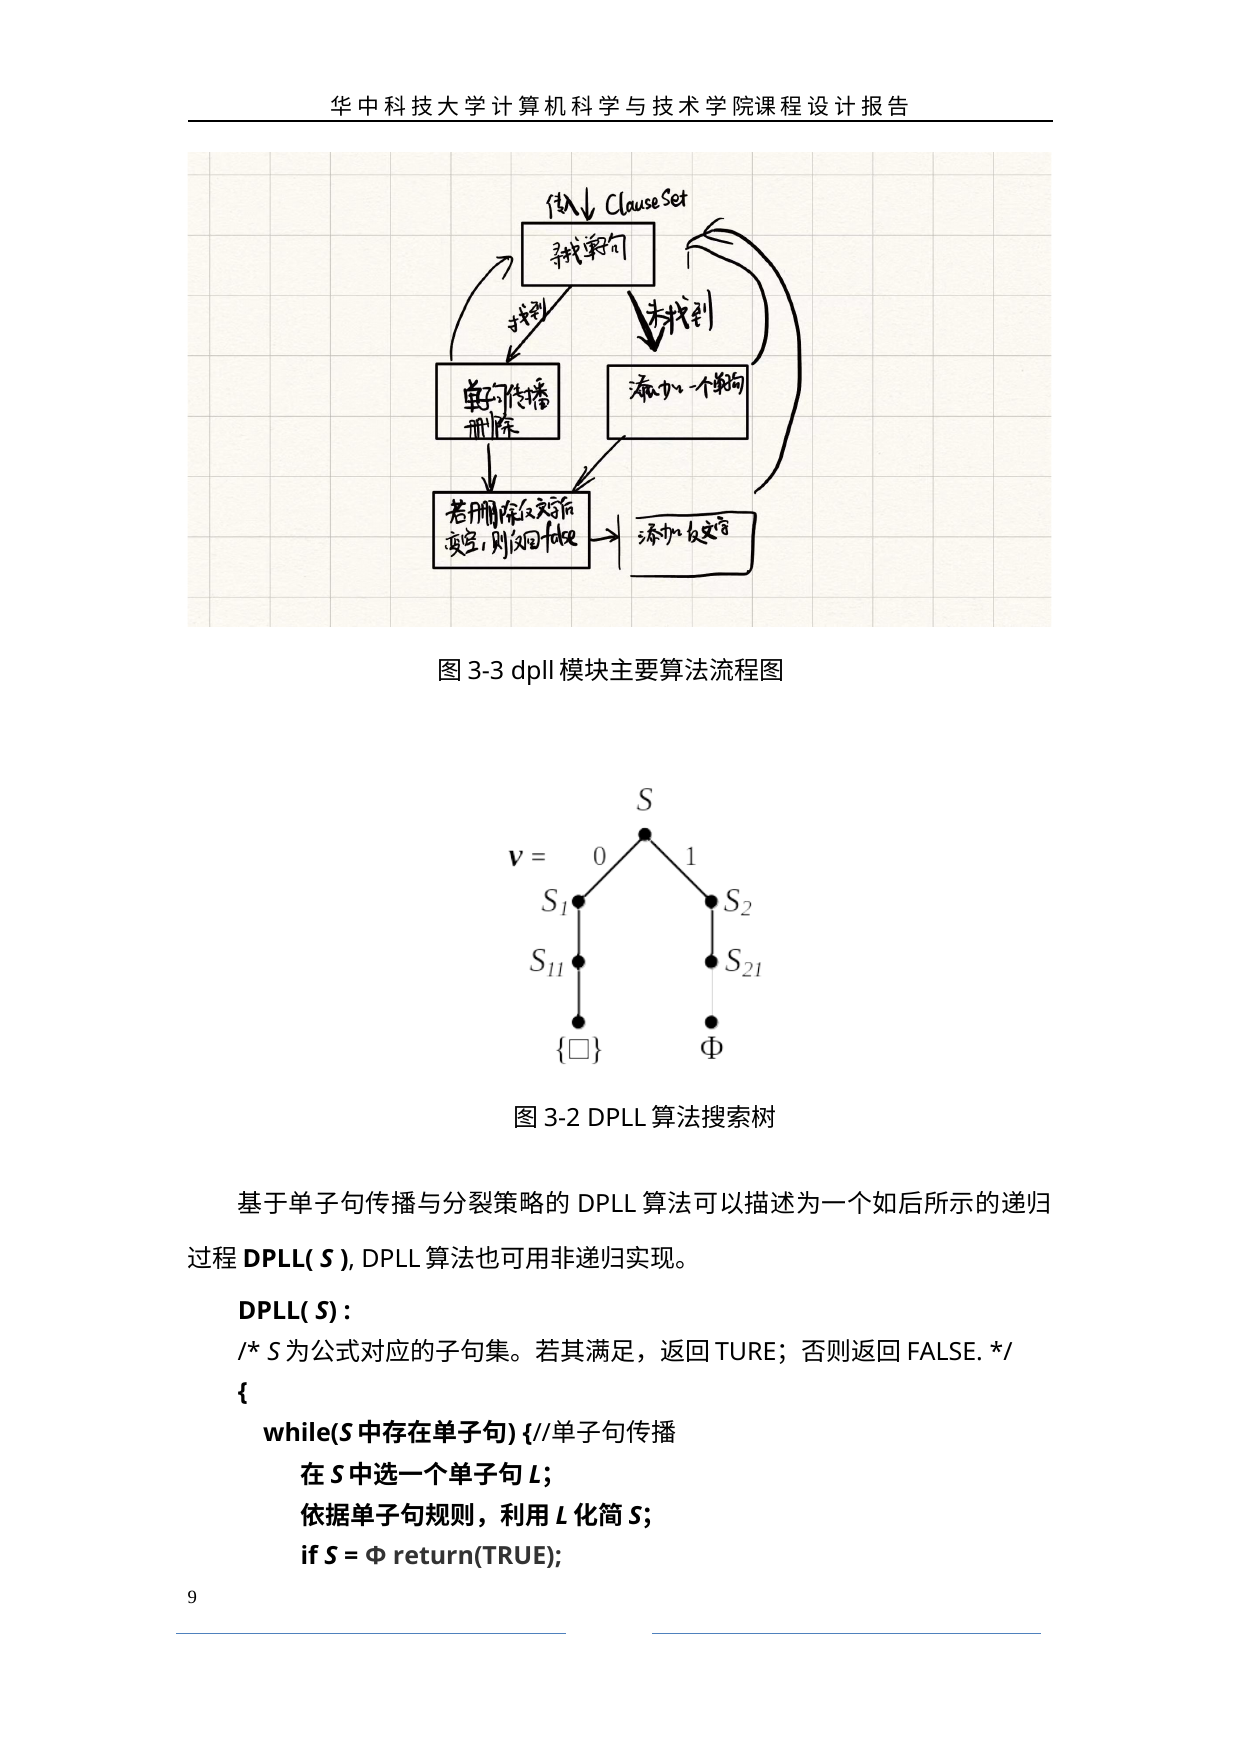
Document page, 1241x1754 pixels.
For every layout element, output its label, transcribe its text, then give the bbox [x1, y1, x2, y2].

text 图3-2 DPLL算法搜索树 [187, 1101, 1053, 1133]
picture [187, 152, 1052, 627]
text 图3-3 dpll模块主要算法流程图 [187, 650, 1053, 686]
text { [187, 1373, 1053, 1407]
text /* S为公式对应的子句集。若其满足，返回TURE；否则返回FALSE. */ [187, 1332, 1053, 1368]
text 基于单子句传播与分裂策略的DPLL算法可以描述为一个如后所示的递归过程DPLL( S ), DPLL算法也可用非递归实现。 [187, 1184, 1053, 1274]
text DPLL( S) : [187, 1292, 1053, 1327]
text 依据单子句规则，利用L化简S； [187, 1496, 1053, 1532]
text if S = Φ return(TRUE); [187, 1537, 1053, 1572]
text 在S中选一个单子句L； [187, 1454, 1053, 1490]
text while(S中存在单子句) {//单子句传播 [187, 1412, 1053, 1449]
